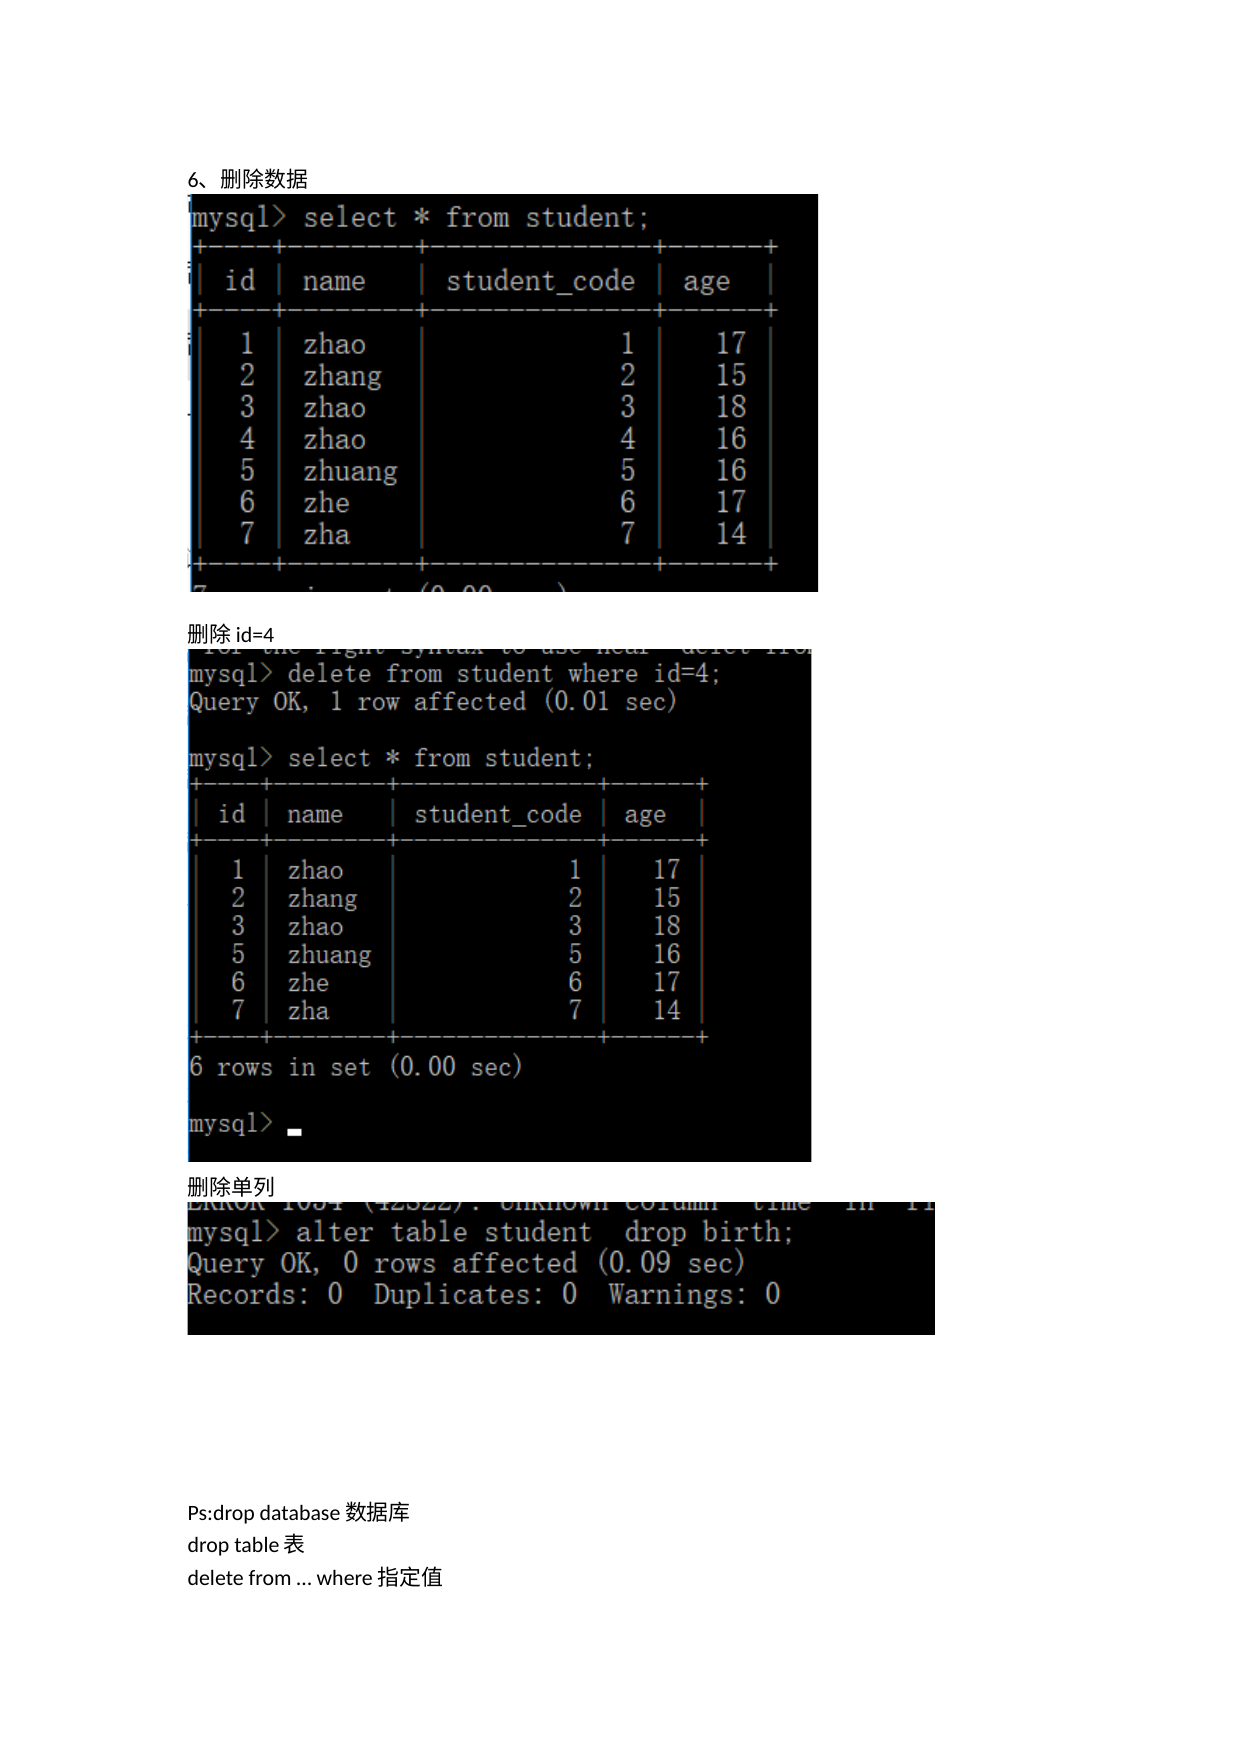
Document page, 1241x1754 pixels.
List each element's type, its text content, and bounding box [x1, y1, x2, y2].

text Ps:drop database数据库 [187, 1494, 1053, 1527]
list 删除数据 [187, 162, 1053, 194]
picture [187, 649, 812, 1162]
text delete from … where指定值 [187, 1559, 1053, 1592]
list 删除id=4 [187, 617, 1053, 649]
picture [187, 1202, 935, 1335]
picture [187, 194, 819, 592]
text drop table表 [187, 1527, 1053, 1559]
list 删除单列 [187, 1169, 1053, 1202]
